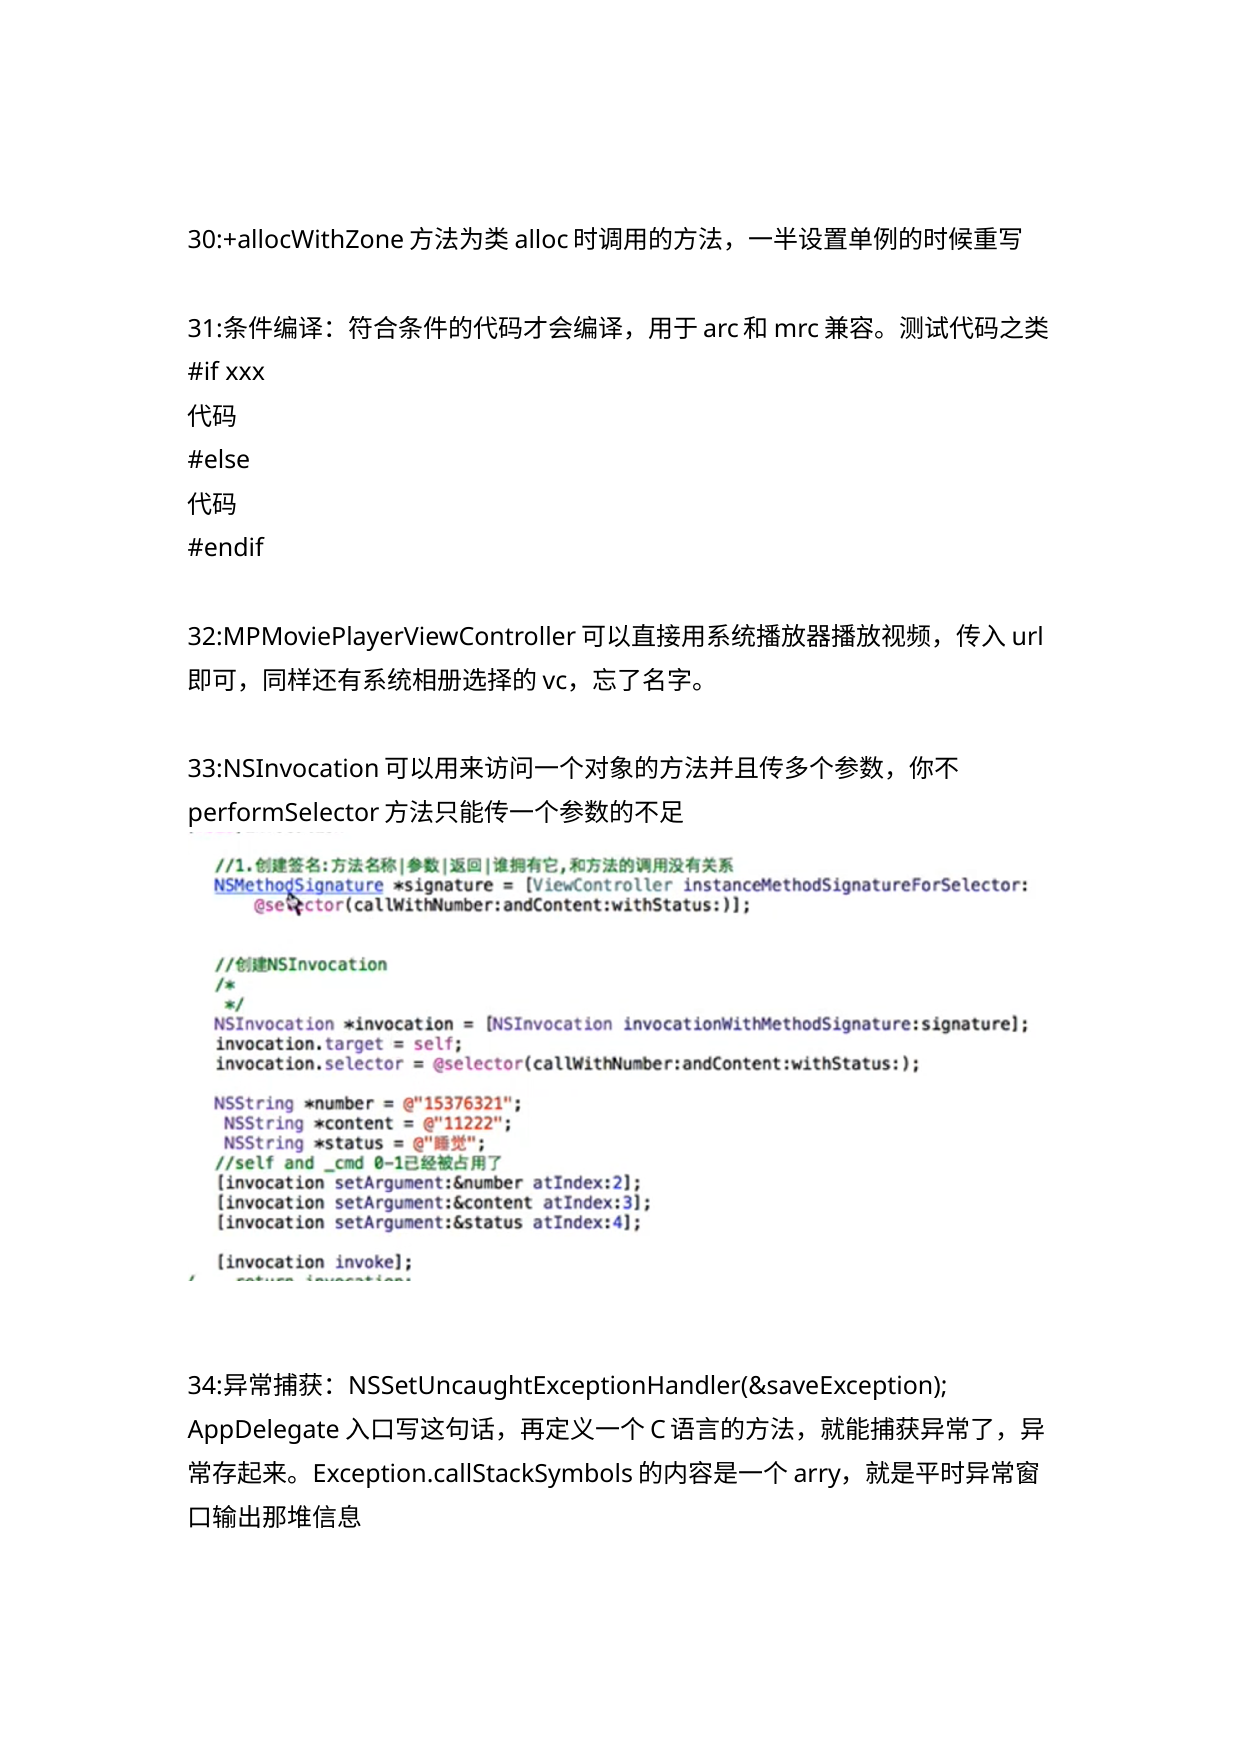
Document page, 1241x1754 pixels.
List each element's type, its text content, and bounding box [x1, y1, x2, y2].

text 代码 [187, 480, 1053, 524]
text 31:条件编译：符合条件的代码才会编译，用于arc和mrc兼容。测试代码之类 [187, 304, 1053, 348]
text 代码 [187, 392, 1053, 436]
text 33:NSInvocation可以用来访问一个对象的方法并且传多个参数，你不performSelector方法只能传一个参数的不足 [187, 745, 1053, 832]
text AppDelegate入口写这句话，再定义一个C语言的方法，就能捕获异常了，异常存起来。Exception.callStackSymbols的内容是一个arry，就是平时异常窗口输出那堆信息 [187, 1406, 1053, 1538]
text #endif [187, 524, 1053, 568]
text 32:MPMoviePlayerViewController可以直接用系统播放器播放视频，传入url即可，同样还有系统相册选择的vc，忘了名字。 [187, 613, 1053, 701]
text 30:+allocWithZone方法为类alloc时调用的方法，一半设置单例的时候重写 [187, 216, 1053, 260]
text #if xxx [187, 348, 1053, 392]
text 34:异常捕获：NSSetUncaughtExceptionHandler(&saveException); [187, 1362, 1053, 1406]
text #else [187, 436, 1053, 480]
picture [187, 832, 1053, 1281]
